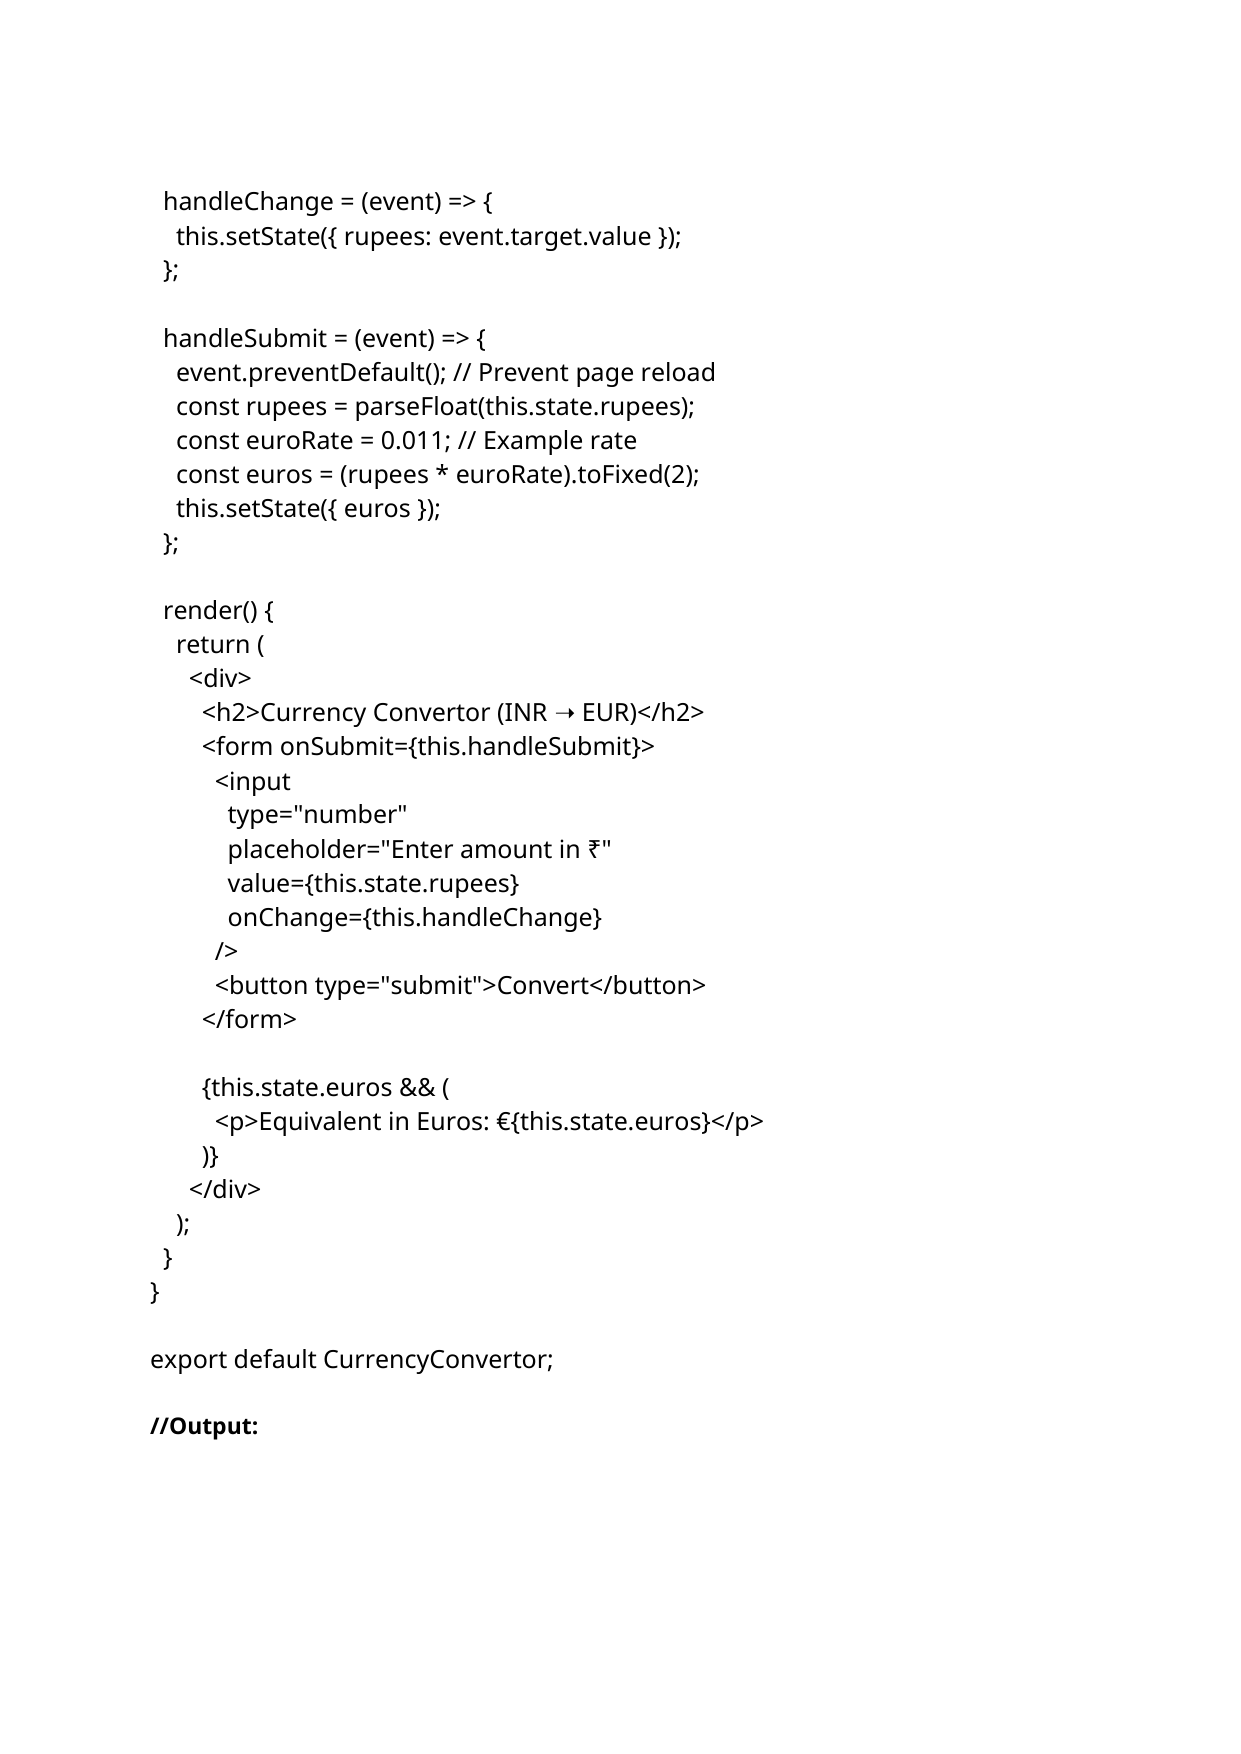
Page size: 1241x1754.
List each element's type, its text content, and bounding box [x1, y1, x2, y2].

text this.setState({ euros }); [150, 491, 1090, 525]
text const euroRate = 0.011; // Example rate [150, 422, 1090, 457]
text //Output: [150, 1410, 1090, 1442]
text value={this.state.rupees} [150, 865, 1090, 899]
text {this.state.euros && ( [150, 1070, 1090, 1104]
text /> [150, 933, 1090, 967]
text <p>Equivalent in Euros: €{this.state.euros}</p> [150, 1104, 1090, 1138]
text } [150, 1240, 1090, 1274]
text const rupees = parseFloat(this.state.rupees); [150, 388, 1090, 422]
text <button type="submit">Convert</button> [150, 967, 1090, 1002]
text </div> [150, 1172, 1090, 1206]
text const euros = (rupees * euroRate).toFixed(2); [150, 457, 1090, 491]
text <input [150, 763, 1090, 797]
text <h2>Currency Convertor (INR ➝ EUR)</h2> [150, 695, 1090, 729]
text )} [150, 1138, 1090, 1172]
text render() { [150, 593, 1090, 627]
text return ( [150, 627, 1090, 661]
text this.setState({ rupees: event.target.value }); [150, 218, 1090, 252]
text </form> [150, 1002, 1090, 1036]
text ); [150, 1206, 1090, 1240]
text }; [150, 252, 1090, 286]
text <form onSubmit={this.handleSubmit}> [150, 729, 1090, 763]
text type="number" [150, 797, 1090, 831]
text placeholder="Enter amount in ₹" [150, 831, 1090, 865]
text }; [150, 525, 1090, 559]
text <div> [150, 661, 1090, 695]
text } [150, 1274, 1090, 1308]
text onChange={this.handleChange} [150, 899, 1090, 933]
text handleSubmit = (event) => { [150, 320, 1090, 354]
text export default CurrencyConvertor; [150, 1342, 1090, 1376]
text event.preventDefault(); // Prevent page reload [150, 354, 1090, 388]
text handleChange = (event) => { [150, 184, 1090, 218]
